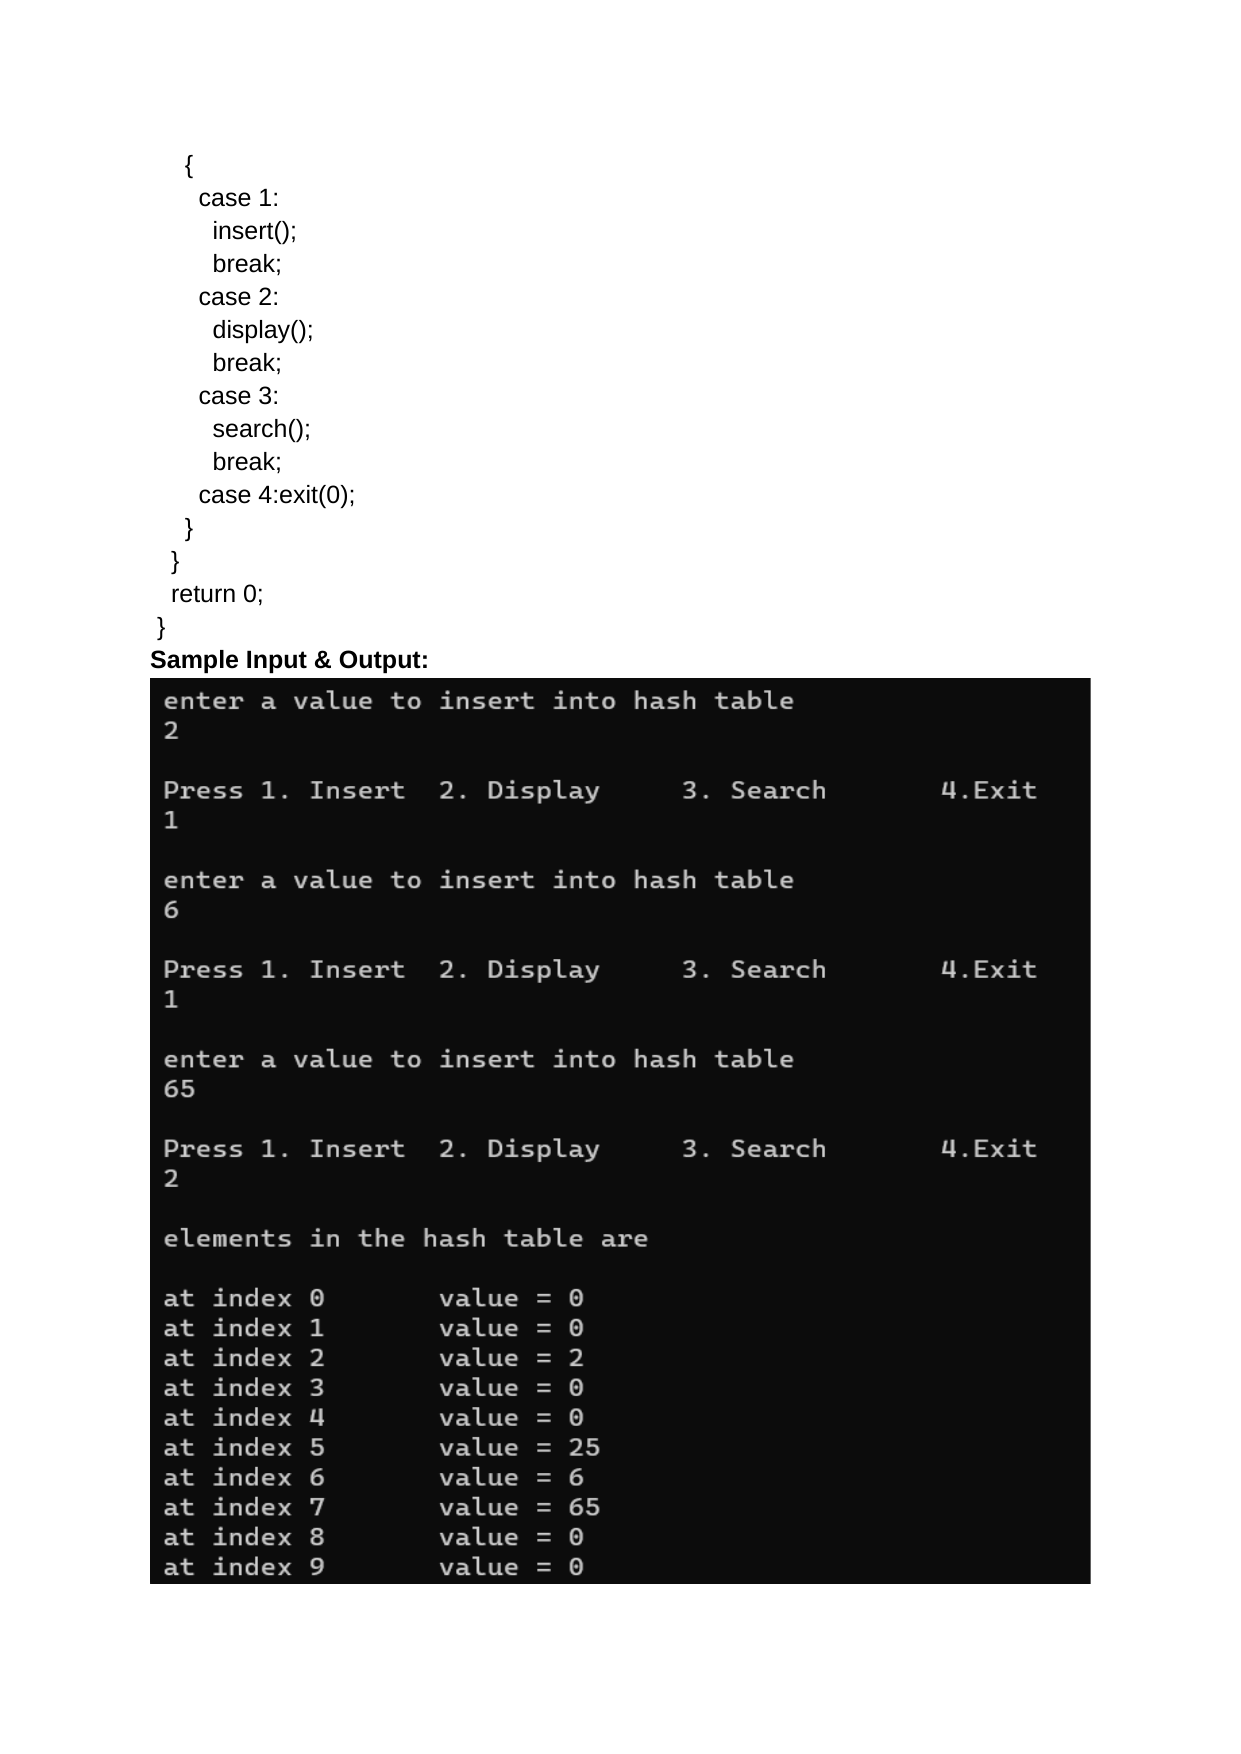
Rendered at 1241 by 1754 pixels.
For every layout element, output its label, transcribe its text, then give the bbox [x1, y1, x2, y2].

text case 4:exit(0); [150, 480, 1090, 509]
text case 3: [150, 381, 1090, 410]
text break; [150, 348, 1090, 377]
text display(); [150, 315, 1090, 344]
text return 0; [150, 579, 1090, 608]
text break; [150, 249, 1090, 278]
text break; [150, 447, 1090, 476]
text insert(); [150, 216, 1090, 245]
text } [150, 612, 1090, 641]
text case 2: [150, 282, 1090, 311]
text Sample Input & Output: [150, 645, 1090, 674]
text case 1: [150, 183, 1090, 212]
text search(); [150, 414, 1090, 443]
text } [150, 546, 1090, 575]
text { [150, 150, 1090, 179]
picture [150, 678, 1091, 1584]
text } [150, 513, 1090, 542]
